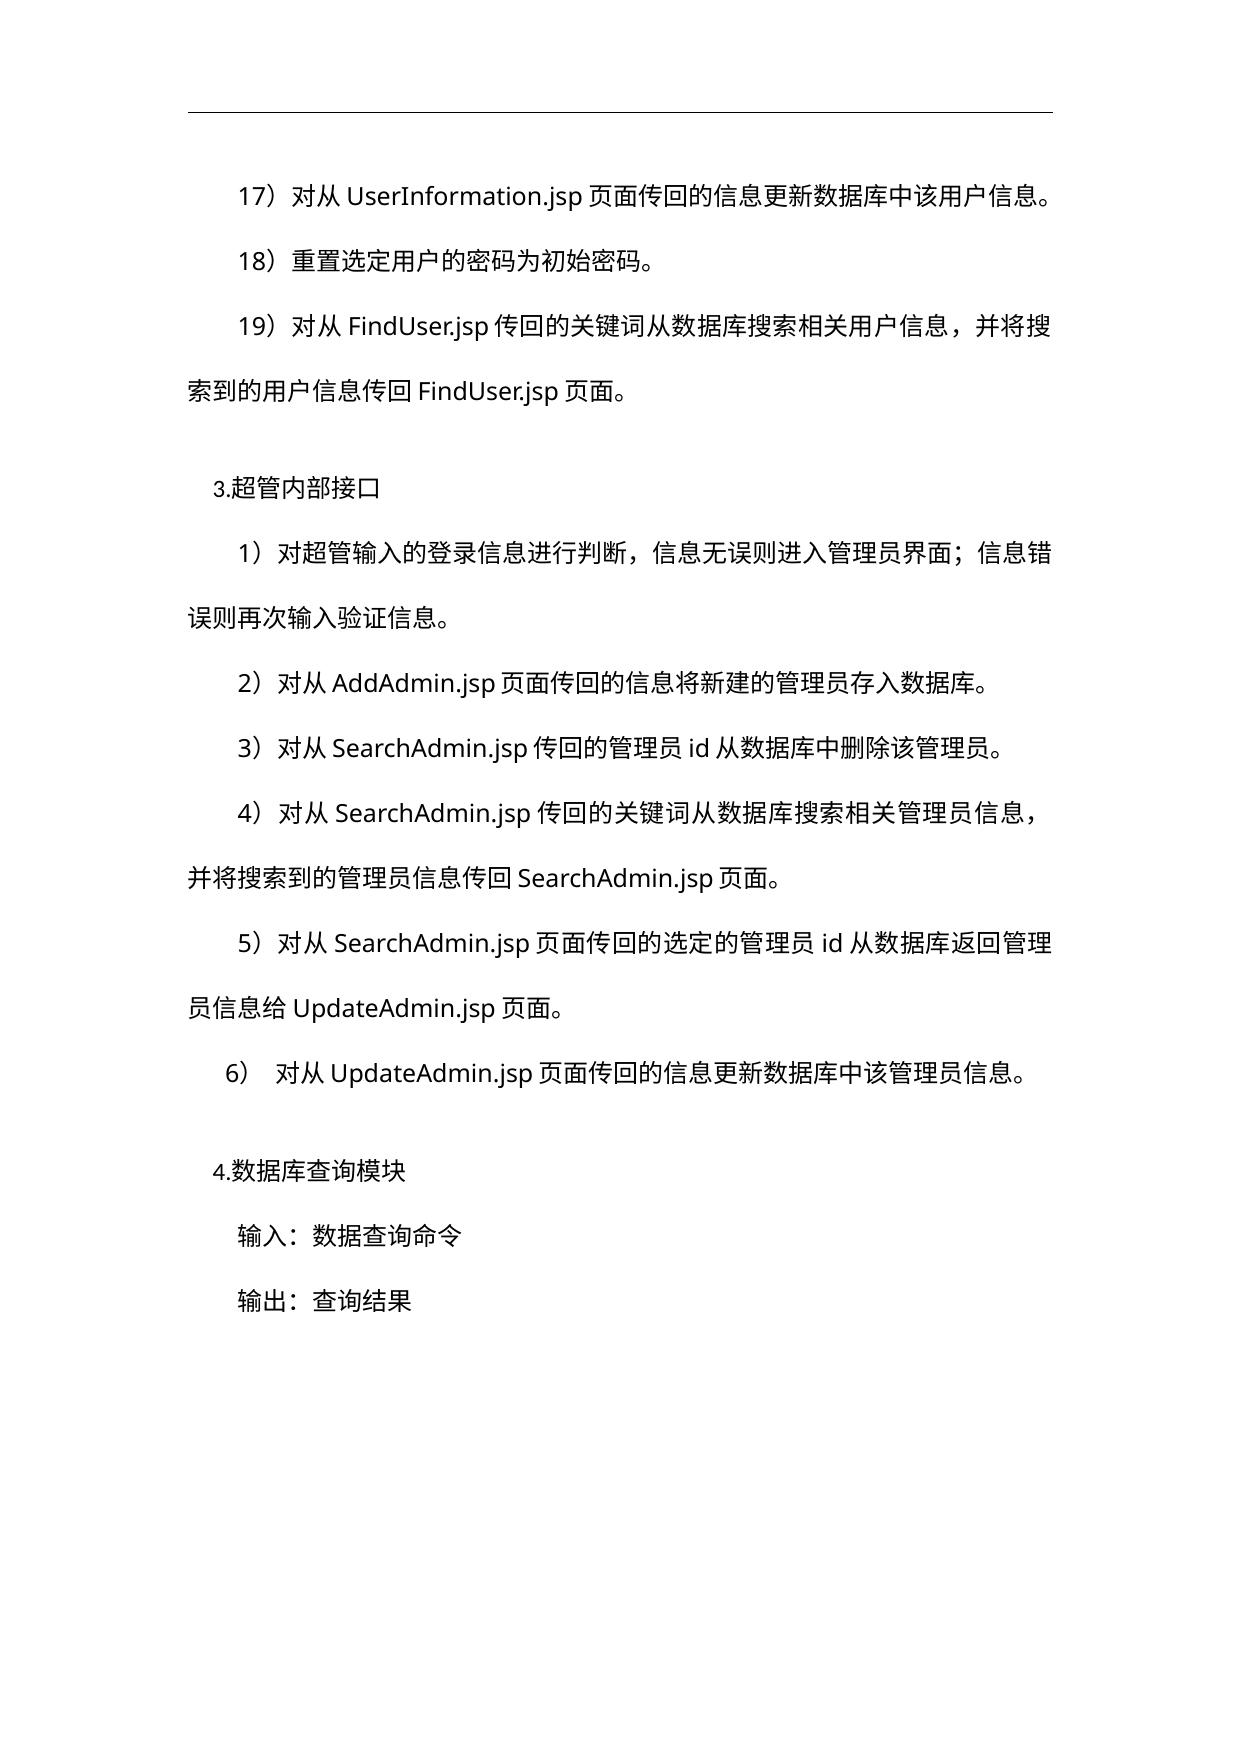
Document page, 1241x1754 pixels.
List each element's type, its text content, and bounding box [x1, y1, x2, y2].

text 4）对从SearchAdmin.jsp传回的关键词从数据库搜索相关管理员信息，并将搜索到的管理员信息传回SearchAdmin.jsp页面。 [187, 779, 1053, 909]
text 4.数据库查询模块 [187, 1137, 1053, 1202]
list 对从UpdateAdmin.jsp页面传回的信息更新数据库中该管理员信息。 [225, 1039, 1053, 1104]
text 19）对从FindUser.jsp传回的关键词从数据库搜索相关用户信息，并将搜索到的用户信息传回FindUser.jsp页面。 [187, 292, 1053, 422]
text 输出：查询结果 [187, 1267, 1053, 1332]
text 2）对从AddAdmin.jsp页面传回的信息将新建的管理员存入数据库。 [187, 649, 1053, 714]
text 3）对从SearchAdmin.jsp传回的管理员id从数据库中删除该管理员。 [187, 714, 1053, 779]
text 17）对从UserInformation.jsp页面传回的信息更新数据库中该用户信息。 [187, 162, 1053, 227]
text 5）对从SearchAdmin.jsp页面传回的选定的管理员id从数据库返回管理员信息给UpdateAdmin.jsp页面。 [187, 909, 1053, 1039]
text 输入：数据查询命令 [187, 1202, 1053, 1267]
text 1）对超管输入的登录信息进行判断，信息无误则进入管理员界面；信息错误则再次输入验证信息。 [187, 519, 1053, 649]
text 3.超管内部接口 [187, 454, 1053, 519]
text 18）重置选定用户的密码为初始密码。 [187, 227, 1053, 292]
